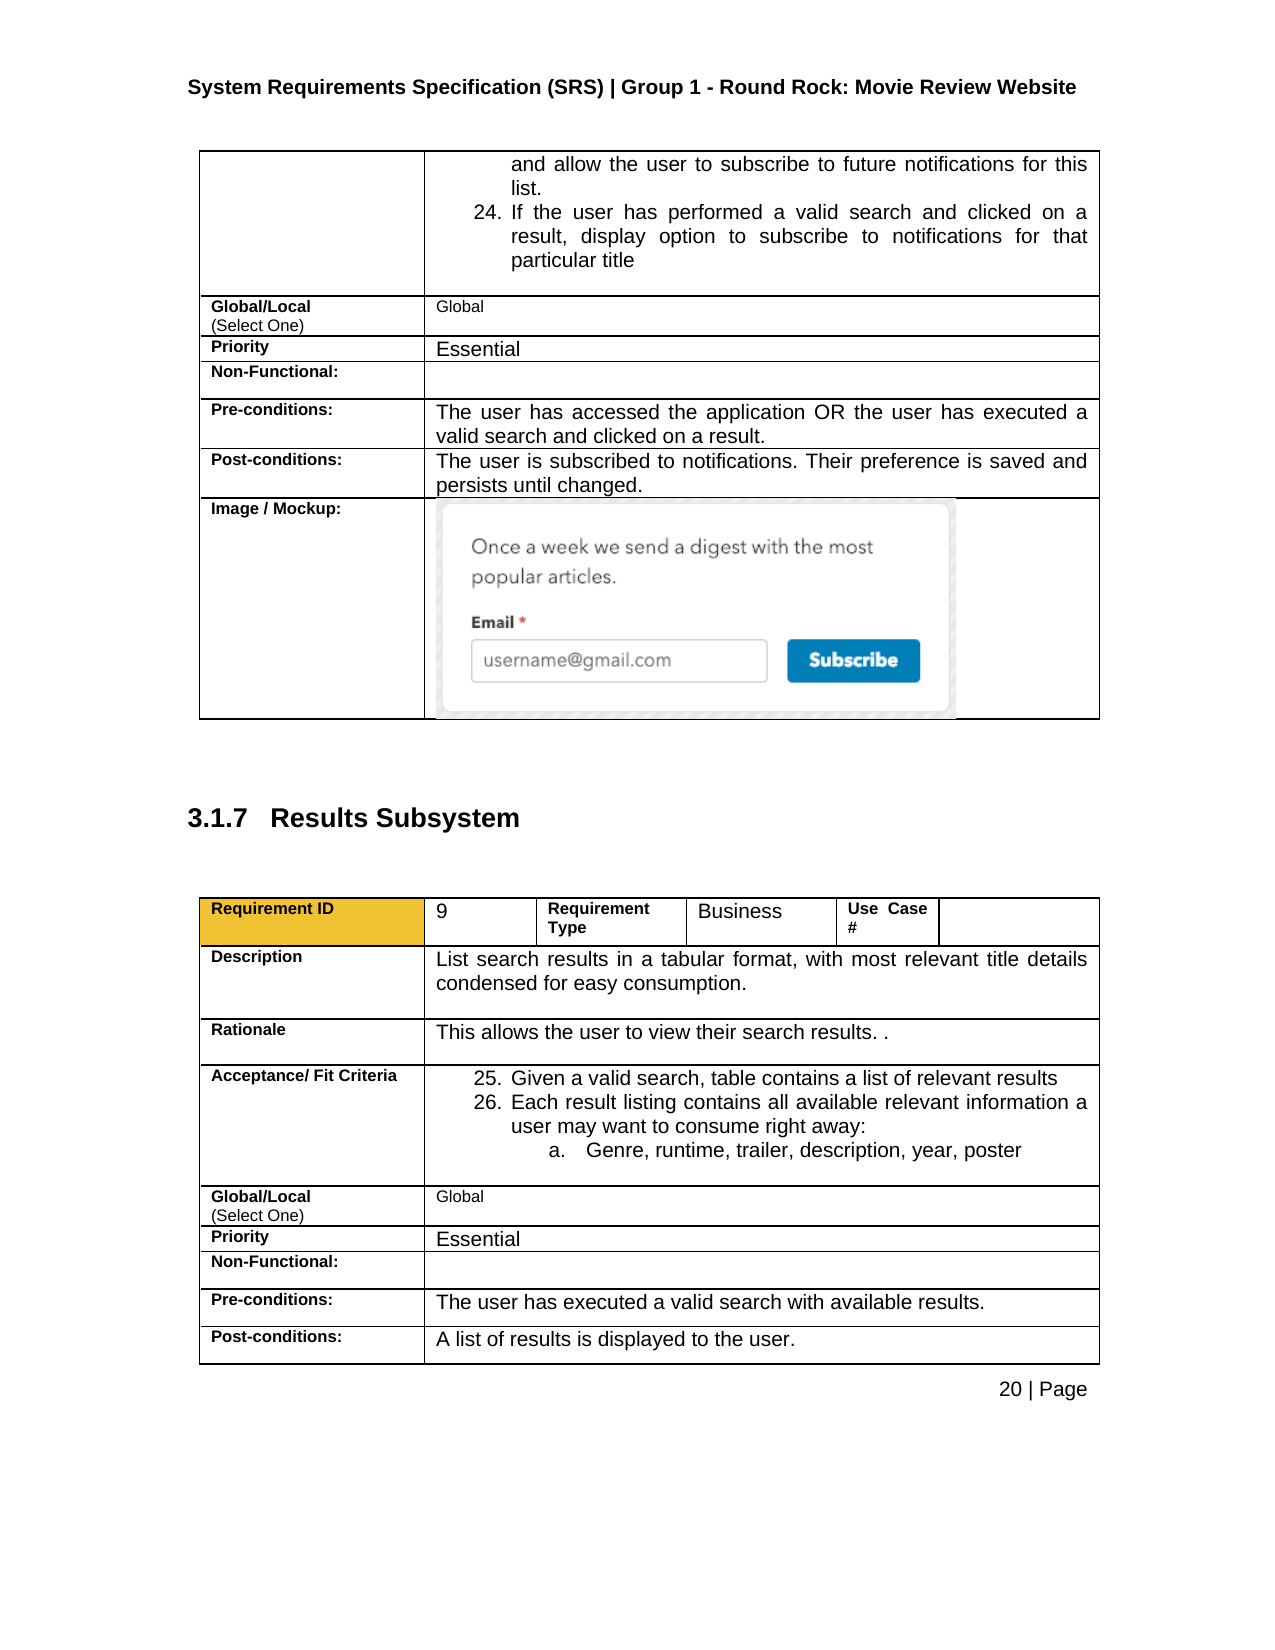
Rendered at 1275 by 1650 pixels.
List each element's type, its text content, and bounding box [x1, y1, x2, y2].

picture [435, 498, 957, 719]
table_cell [425, 1252, 1099, 1288]
table_cell Pre-conditions: [200, 399, 424, 448]
table_cell Priority [200, 1226, 424, 1251]
table_header 9 [425, 899, 536, 945]
table_cell Acceptance/ Fit Criteria [200, 1065, 424, 1185]
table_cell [200, 152, 424, 295]
table_header Use Case # [837, 899, 938, 945]
table_header Business [687, 899, 836, 945]
table_cell Non-Functional: [200, 1252, 424, 1288]
table_cell [425, 499, 435, 718]
table_cell Description [200, 946, 424, 1018]
table_cell Essential [425, 337, 1099, 361]
table_cell Rationale [200, 1019, 424, 1064]
table_cell Pre-conditions: [200, 1289, 424, 1326]
table_cell Priority [200, 336, 424, 361]
table_cell Essential [425, 1227, 1099, 1251]
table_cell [425, 152, 1099, 295]
table_cell A list of results is displayed to the user. [425, 1327, 1099, 1363]
table_header [940, 899, 1099, 945]
table_cell Post-conditions: [200, 449, 424, 497]
table_cell Global [425, 297, 1099, 335]
table_cell Given a valid search, table contains a list of relevant results Each result listing contains all available relevant information a user may want to consume right away: Genre, runtime, trailer, description, year, poster [425, 1066, 1099, 1185]
table_header Requirement ID [200, 899, 424, 945]
table_cell Image / Mockup: [200, 498, 424, 718]
table_cell [425, 362, 1099, 398]
table_cell List search results in a tabular format, with most relevant title details condensed for easy consumption. [425, 947, 1099, 1018]
table_cell [957, 499, 1099, 718]
table_cell Global [425, 1187, 1099, 1225]
table_cell Global/Local (Select One) [200, 1186, 424, 1225]
table_cell The user has accessed the application OR the user has executed a valid search and clicked on a result. [425, 400, 1099, 448]
table_cell This allows the user to view their search results. . [425, 1020, 1099, 1064]
table_cell Post-conditions: [200, 1327, 424, 1363]
table_cell The user is subscribed to notifications. Their preference is saved and persists until changed. [425, 449, 1099, 497]
table_cell Global/Local (Select One) [200, 296, 424, 335]
table_cell The user has executed a valid search with available results. [425, 1290, 1099, 1326]
table_header Requirement Type [537, 899, 686, 945]
subtitle 3.1.7 Results Subsystem [187, 802, 1087, 833]
table_cell Non-Functional: [200, 362, 424, 398]
